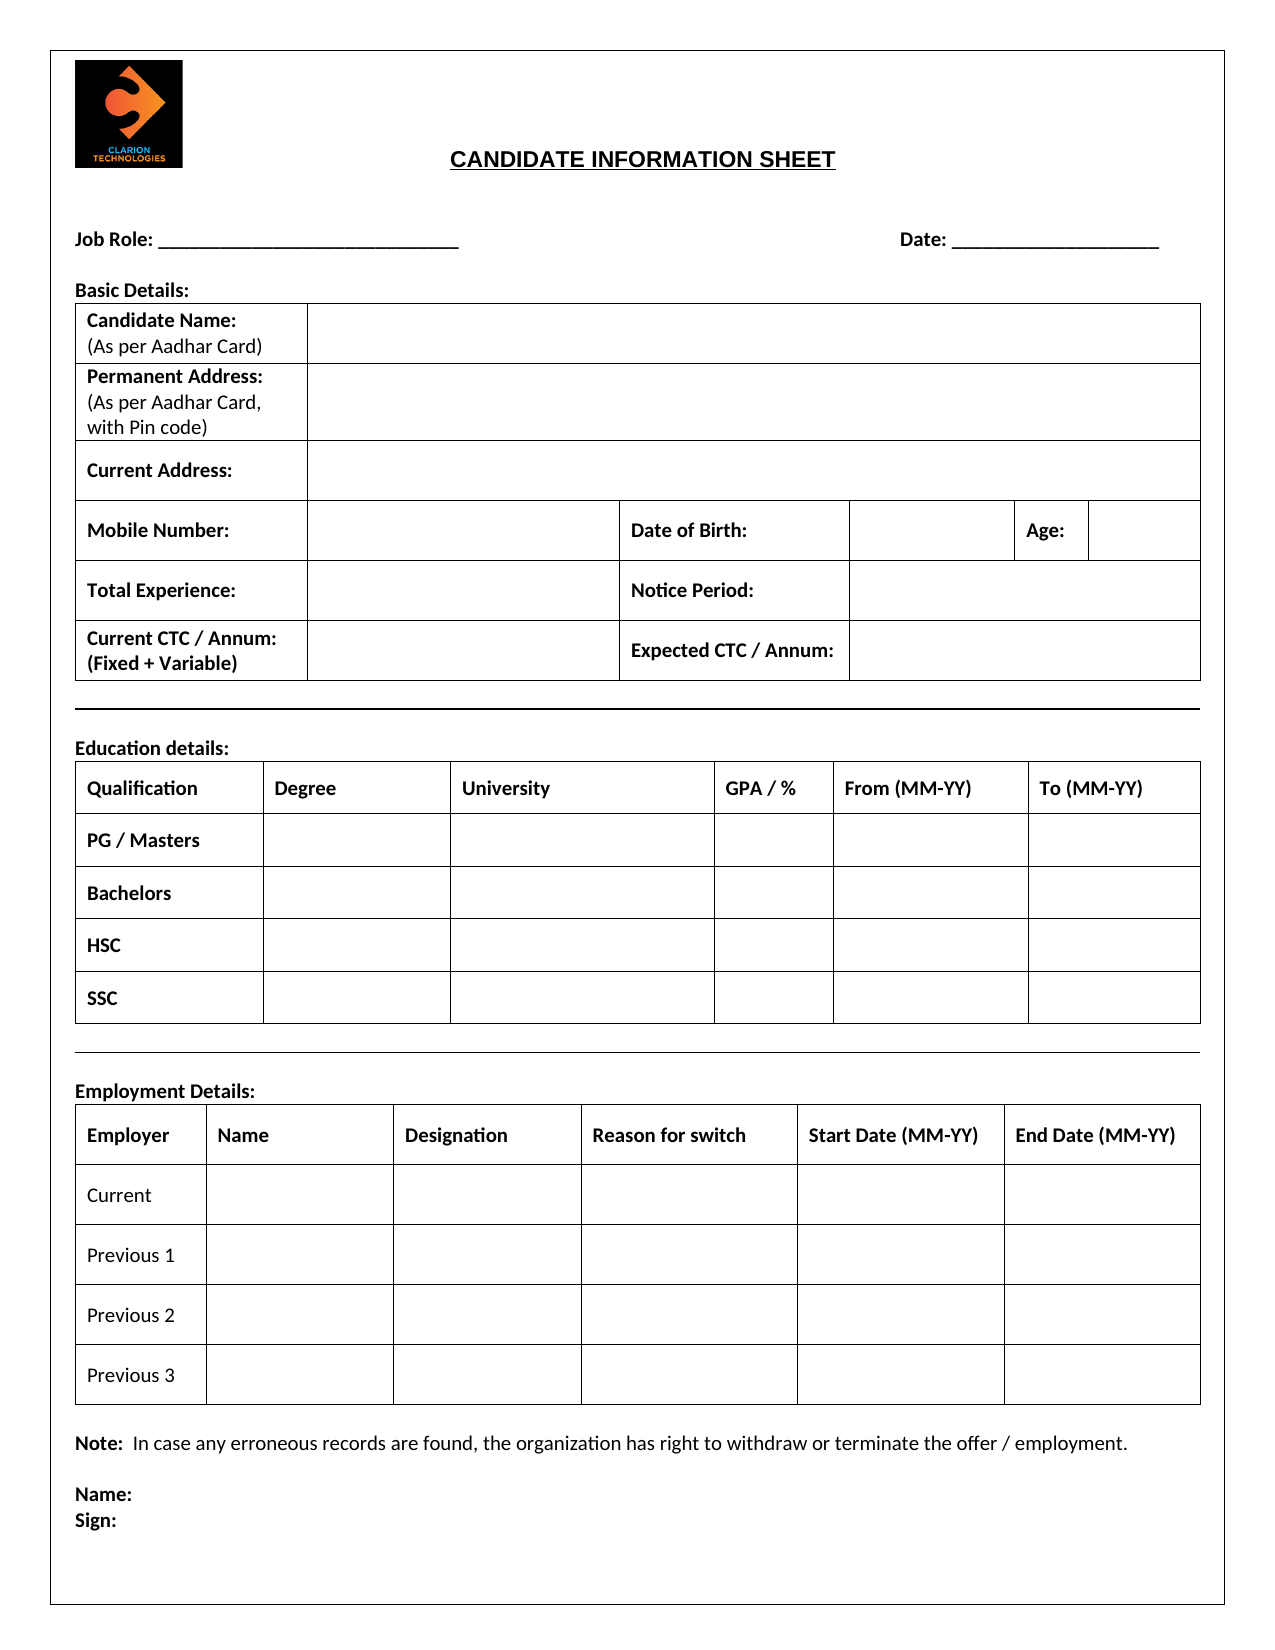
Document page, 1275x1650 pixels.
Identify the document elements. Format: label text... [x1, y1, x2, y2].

table_cell Previous 3 [76, 1345, 206, 1404]
table_header From (MM-YY) [834, 762, 1028, 813]
table_header Start Date (MM-YY) [798, 1105, 1004, 1164]
table_cell [207, 1225, 393, 1284]
table_cell [834, 867, 1028, 918]
table_cell Current [76, 1165, 206, 1224]
table_header GPA / % [715, 762, 833, 813]
table_cell [308, 561, 619, 620]
table_cell [715, 814, 833, 866]
table_cell Previous 2 [76, 1285, 206, 1344]
table_cell [582, 1285, 797, 1344]
table_cell [798, 1225, 1004, 1284]
table_cell [1029, 814, 1200, 866]
table_cell [1005, 1225, 1200, 1284]
table_cell [308, 364, 1200, 440]
table_header Qualification [76, 762, 263, 813]
table_cell Expected CTC / Annum: [620, 621, 849, 680]
table_cell HSC [76, 919, 263, 971]
table_cell [715, 972, 833, 1023]
table_cell Date of Birth: [620, 501, 849, 560]
table_cell [582, 1165, 797, 1224]
table_cell PG / Masters [76, 814, 263, 866]
table_cell [834, 814, 1028, 866]
table_cell SSC [76, 972, 263, 1023]
table_cell [1029, 867, 1200, 918]
table_cell Total Experience: [76, 561, 307, 620]
table_cell Age: [1015, 501, 1088, 560]
table_cell [207, 1165, 393, 1224]
table_cell [1029, 919, 1200, 971]
table_cell [798, 1165, 1004, 1224]
text Sign: [75, 1507, 1200, 1532]
table_cell Current Address: [76, 441, 307, 500]
table_cell [1089, 501, 1200, 560]
table_cell [834, 919, 1028, 971]
table_cell [264, 814, 450, 866]
text Employment Details: [75, 1079, 1200, 1104]
table_cell Current CTC / Annum: (Fixed + Variable) [76, 621, 307, 680]
table_cell [451, 972, 714, 1023]
table_header End Date (MM-YY) [1005, 1105, 1200, 1164]
table_cell [394, 1165, 581, 1224]
table_cell Mobile Number: [76, 501, 307, 560]
table_cell [394, 1285, 581, 1344]
text Basic Details: [75, 277, 1200, 302]
table_cell Bachelors [76, 867, 263, 918]
table_cell [715, 867, 833, 918]
table_header Degree [264, 762, 450, 813]
table_header [308, 304, 1200, 362]
table_cell [798, 1285, 1004, 1344]
table_cell [715, 919, 833, 971]
table_cell [1005, 1165, 1200, 1224]
table_cell [207, 1285, 393, 1344]
table_cell Permanent Address: (As per Aadhar Card, with Pin code) [76, 364, 307, 440]
table_header To (MM-YY) [1029, 762, 1200, 813]
table_header Candidate Name: (As per Aadhar Card) [76, 304, 307, 362]
table_cell [451, 919, 714, 971]
table_cell [1005, 1345, 1200, 1404]
text Name: [75, 1481, 1200, 1507]
table_cell [264, 867, 450, 918]
table_header Employer [76, 1105, 206, 1164]
table_cell [582, 1225, 797, 1284]
table_cell Notice Period: [620, 561, 849, 620]
table_cell [264, 919, 450, 971]
table_header Name [207, 1105, 393, 1164]
table_cell [308, 441, 1200, 500]
table_cell [850, 561, 1200, 620]
table_header Reason for switch [582, 1105, 797, 1164]
table_cell Previous 1 [76, 1225, 206, 1284]
table_cell [451, 867, 714, 918]
table_cell [1005, 1285, 1200, 1344]
table_cell [850, 501, 1014, 560]
table_cell [308, 501, 619, 560]
picture [75, 60, 183, 168]
table_header University [451, 762, 714, 813]
text Job Role: _____________________________ Date: ____________________ [75, 226, 1200, 252]
table_cell [834, 972, 1028, 1023]
text Education details: [75, 735, 1200, 761]
table_cell [1029, 972, 1200, 1023]
table_cell [308, 621, 619, 680]
table_header Designation [394, 1105, 581, 1164]
table_cell [798, 1345, 1004, 1404]
table_cell [264, 972, 450, 1023]
table_cell [582, 1345, 797, 1404]
table_cell [207, 1345, 393, 1404]
table_cell [394, 1345, 581, 1404]
table_cell [850, 621, 1200, 680]
table_cell [451, 814, 714, 866]
table_cell [394, 1225, 581, 1284]
text Note: In case any erroneous records are found, the organization has right to withdraw or terminate the offer / employment. [75, 1431, 1200, 1456]
